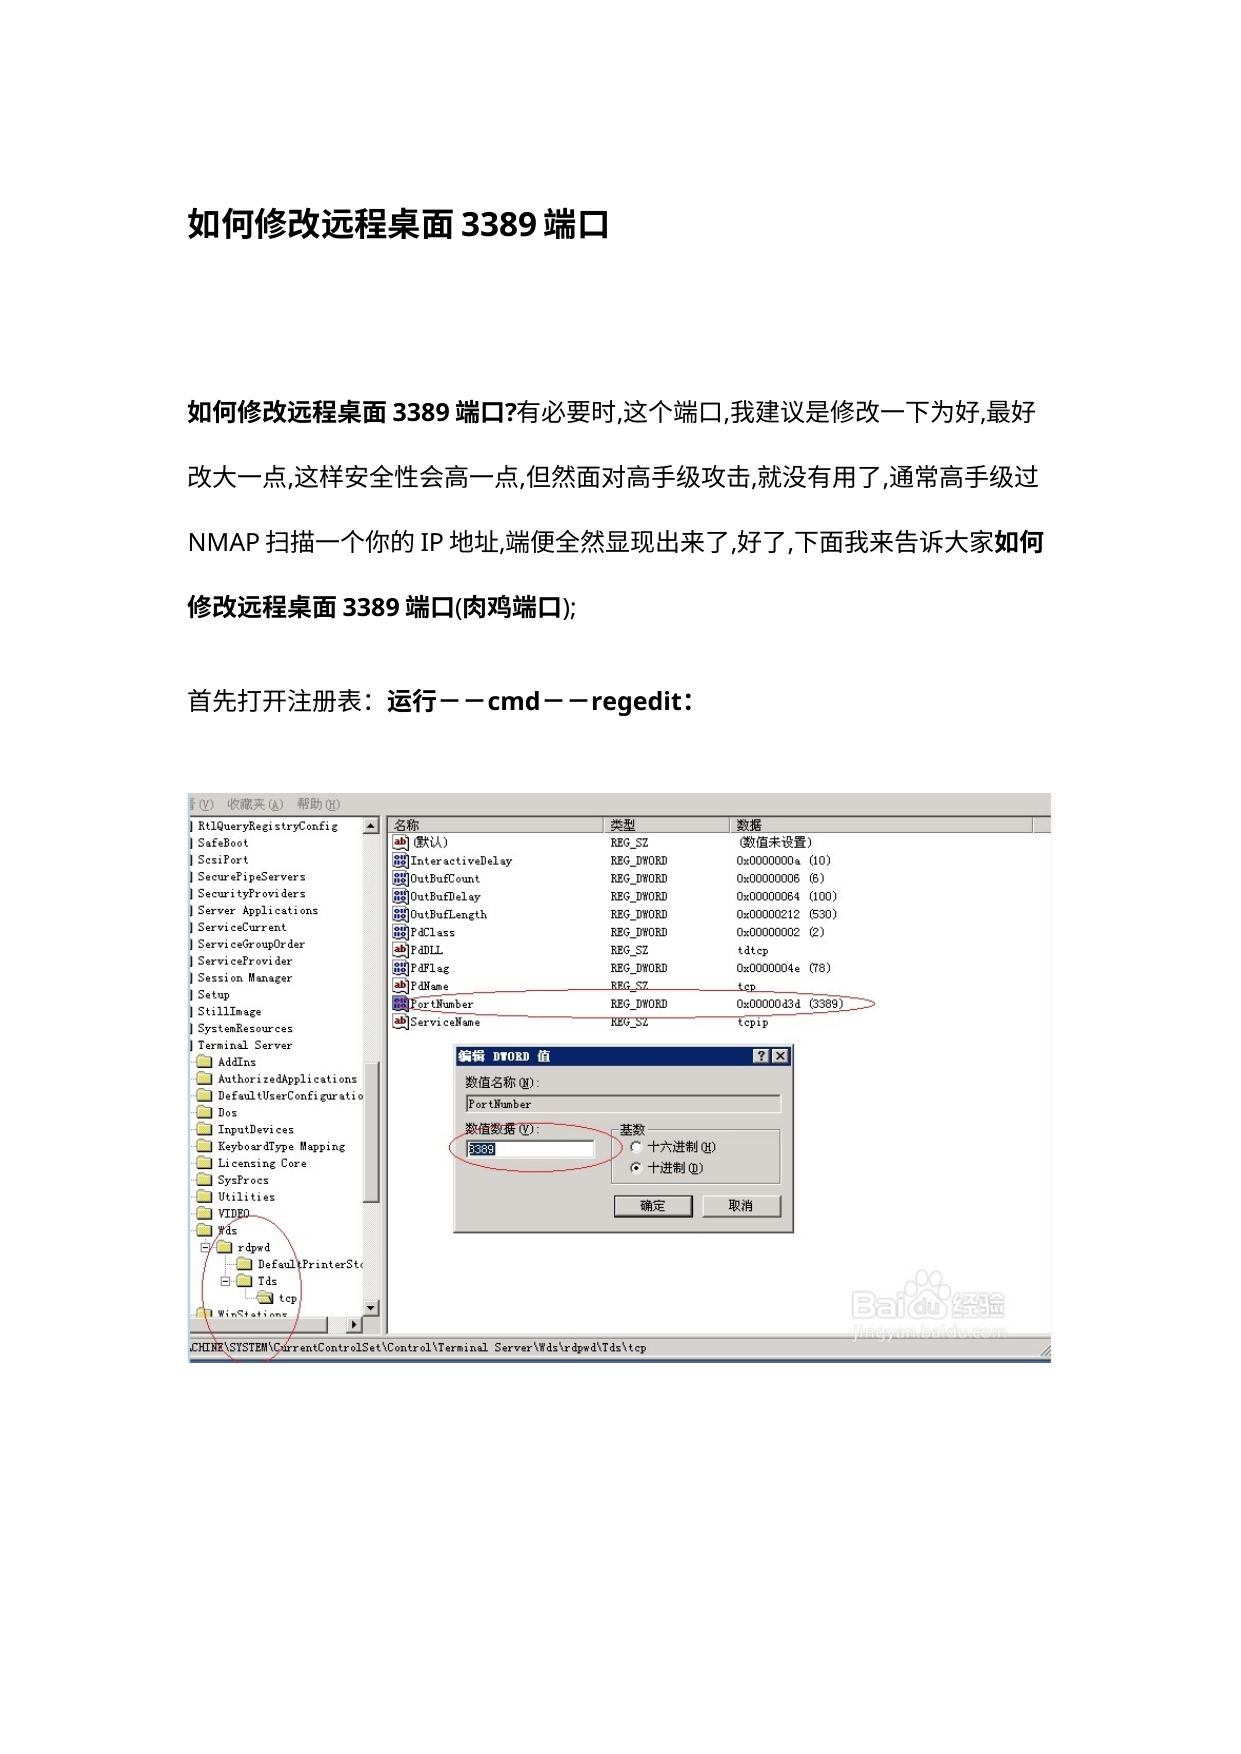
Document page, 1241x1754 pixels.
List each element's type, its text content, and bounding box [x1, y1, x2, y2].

text 首先打开注册表：运行－－cmd－－regedit： [187, 667, 1053, 732]
picture [187, 793, 1053, 1363]
text 如何修改远程桌面3389端口?有必要时,这个端口,我建议是修改一下为好,最好改大一点,这样安全性会高一点,但然面对高手级攻击,就没有用了,通常高手级过NMAP扫描一个你的IP地址,端便全然显现出来了,好了,下面我来告诉大家如何修改远程桌面3389端口(肉鸡端口); [187, 378, 1053, 638]
subtitle 如何修改远程桌面3389端口 [187, 189, 1053, 254]
